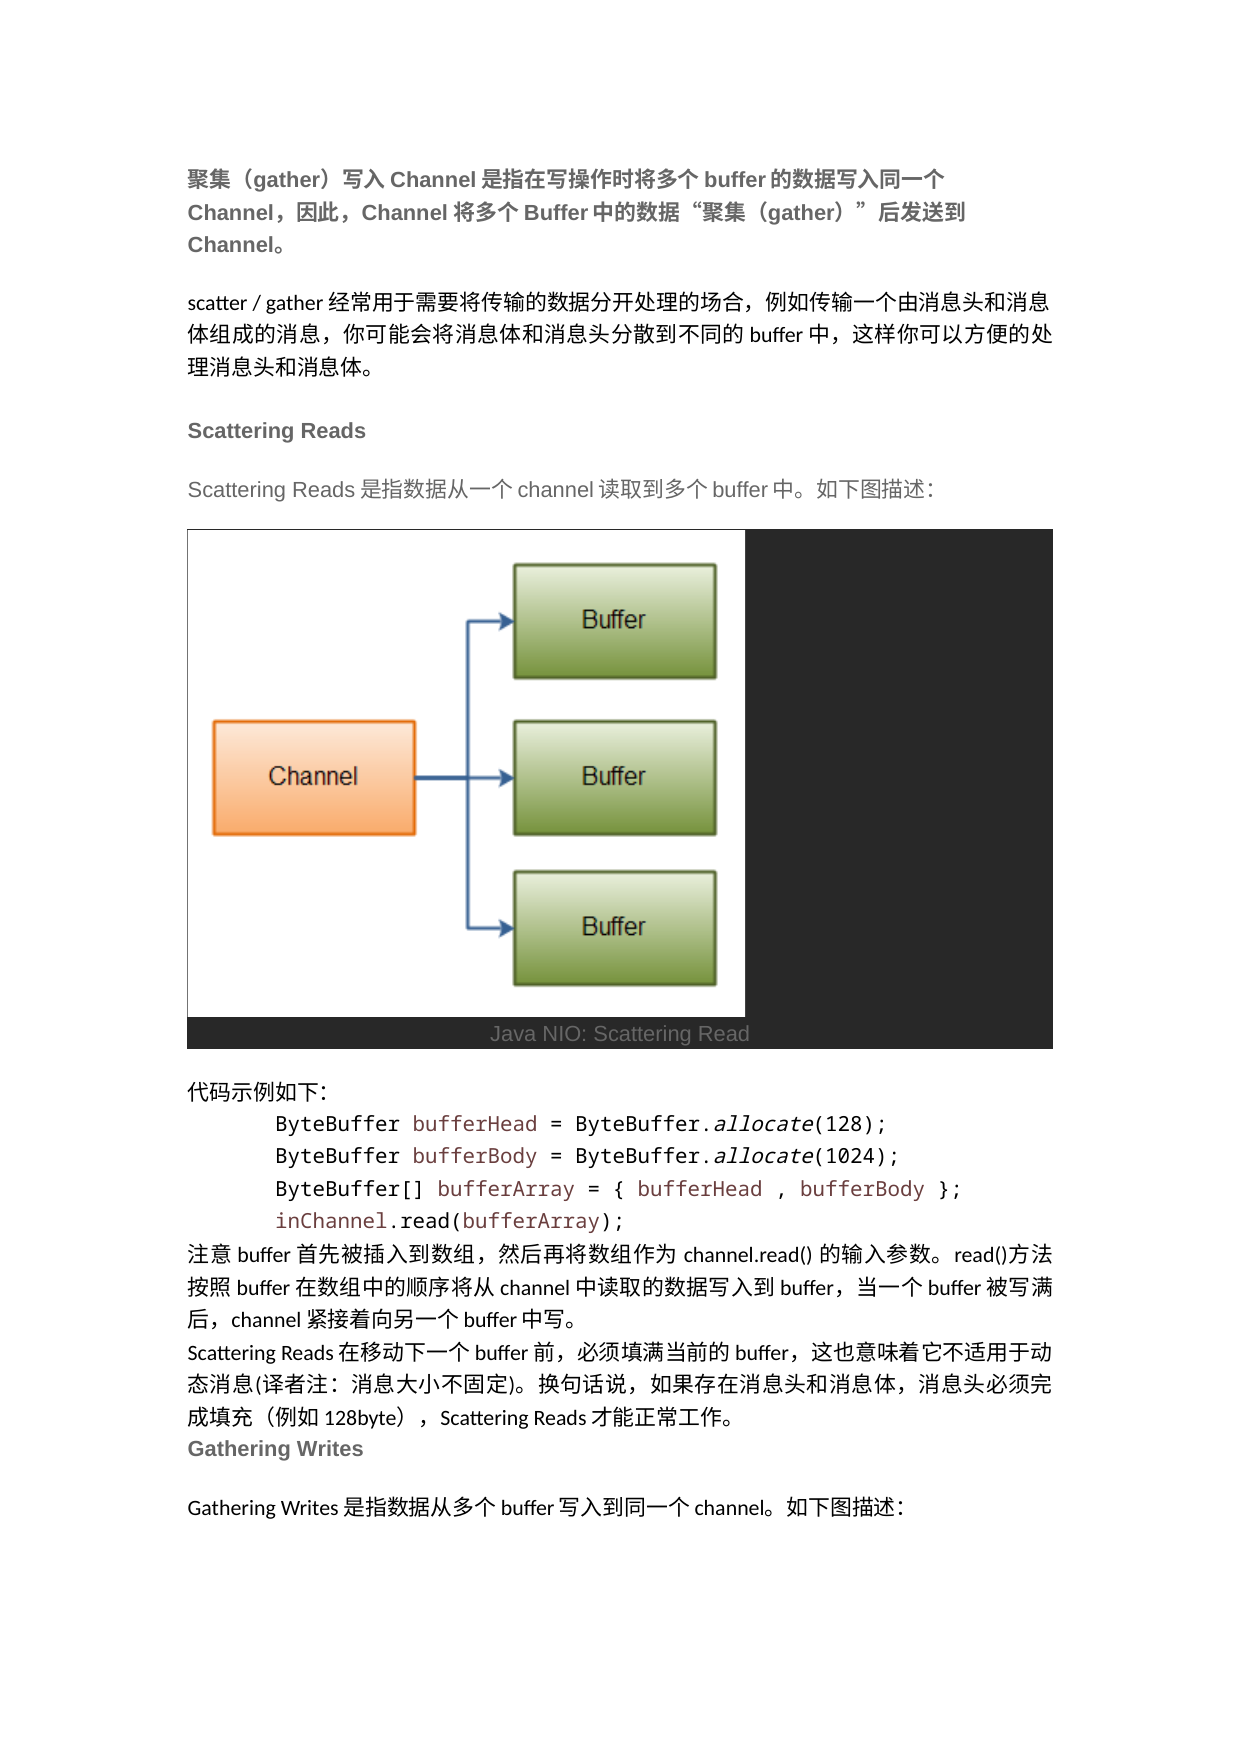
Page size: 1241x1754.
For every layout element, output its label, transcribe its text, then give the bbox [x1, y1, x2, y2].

text Scattering Reads在移动下一个buffer前，必须填满当前的buffer，这也意味着它不适用于动态消息(译者注：消息大小不固定)。换句话说，如果存在消息头和消息体，消息头必须完成填充（例如 128byte），Scattering Reads才能正常工作。 [187, 1334, 1053, 1432]
picture [187, 530, 746, 1017]
text Java NIO: Scattering Read [187, 1017, 1053, 1049]
text ByteBuffer bufferHead = ByteBuffer.allocate(128); [187, 1107, 1053, 1139]
text Scattering Reads是指数据从一个channel读取到多个buffer中。如下图描述： [187, 472, 1053, 504]
text ByteBuffer[] bufferArray = { bufferHead , bufferBody }; [187, 1172, 1053, 1204]
text Scattering Reads [187, 414, 1053, 447]
text scatter / gather经常用于需要将传输的数据分开处理的场合，例如传输一个由消息头和消息体组成的消息，你可能会将消息体和消息头分散到不同的buffer中，这样你可以方便的处理消息头和消息体。 [187, 284, 1053, 414]
text inChannel.read(bufferArray); [187, 1204, 1053, 1237]
text Gathering Writes是指数据从多个buffer写入到同一个channel。如下图描述： [187, 1489, 1053, 1522]
text Gathering Writes [187, 1432, 1053, 1464]
text ByteBuffer bufferBody = ByteBuffer.allocate(1024); [187, 1139, 1053, 1172]
text 注意buffer首先被插入到数组，然后再将数组作为channel.read() 的输入参数。read()方法按照buffer在数组中的顺序将从channel中读取的数据写入到buffer，当一个buffer被写满后，channel紧接着向另一个buffer中写。 [187, 1237, 1053, 1334]
text 聚集（gather）写入Channel是指在写操作时将多个buffer的数据写入同一个Channel，因此，Channel 将多个Buffer中的数据“聚集（gather）”后发送到Channel。 [187, 162, 1053, 259]
text 代码示例如下： [187, 1074, 1053, 1107]
